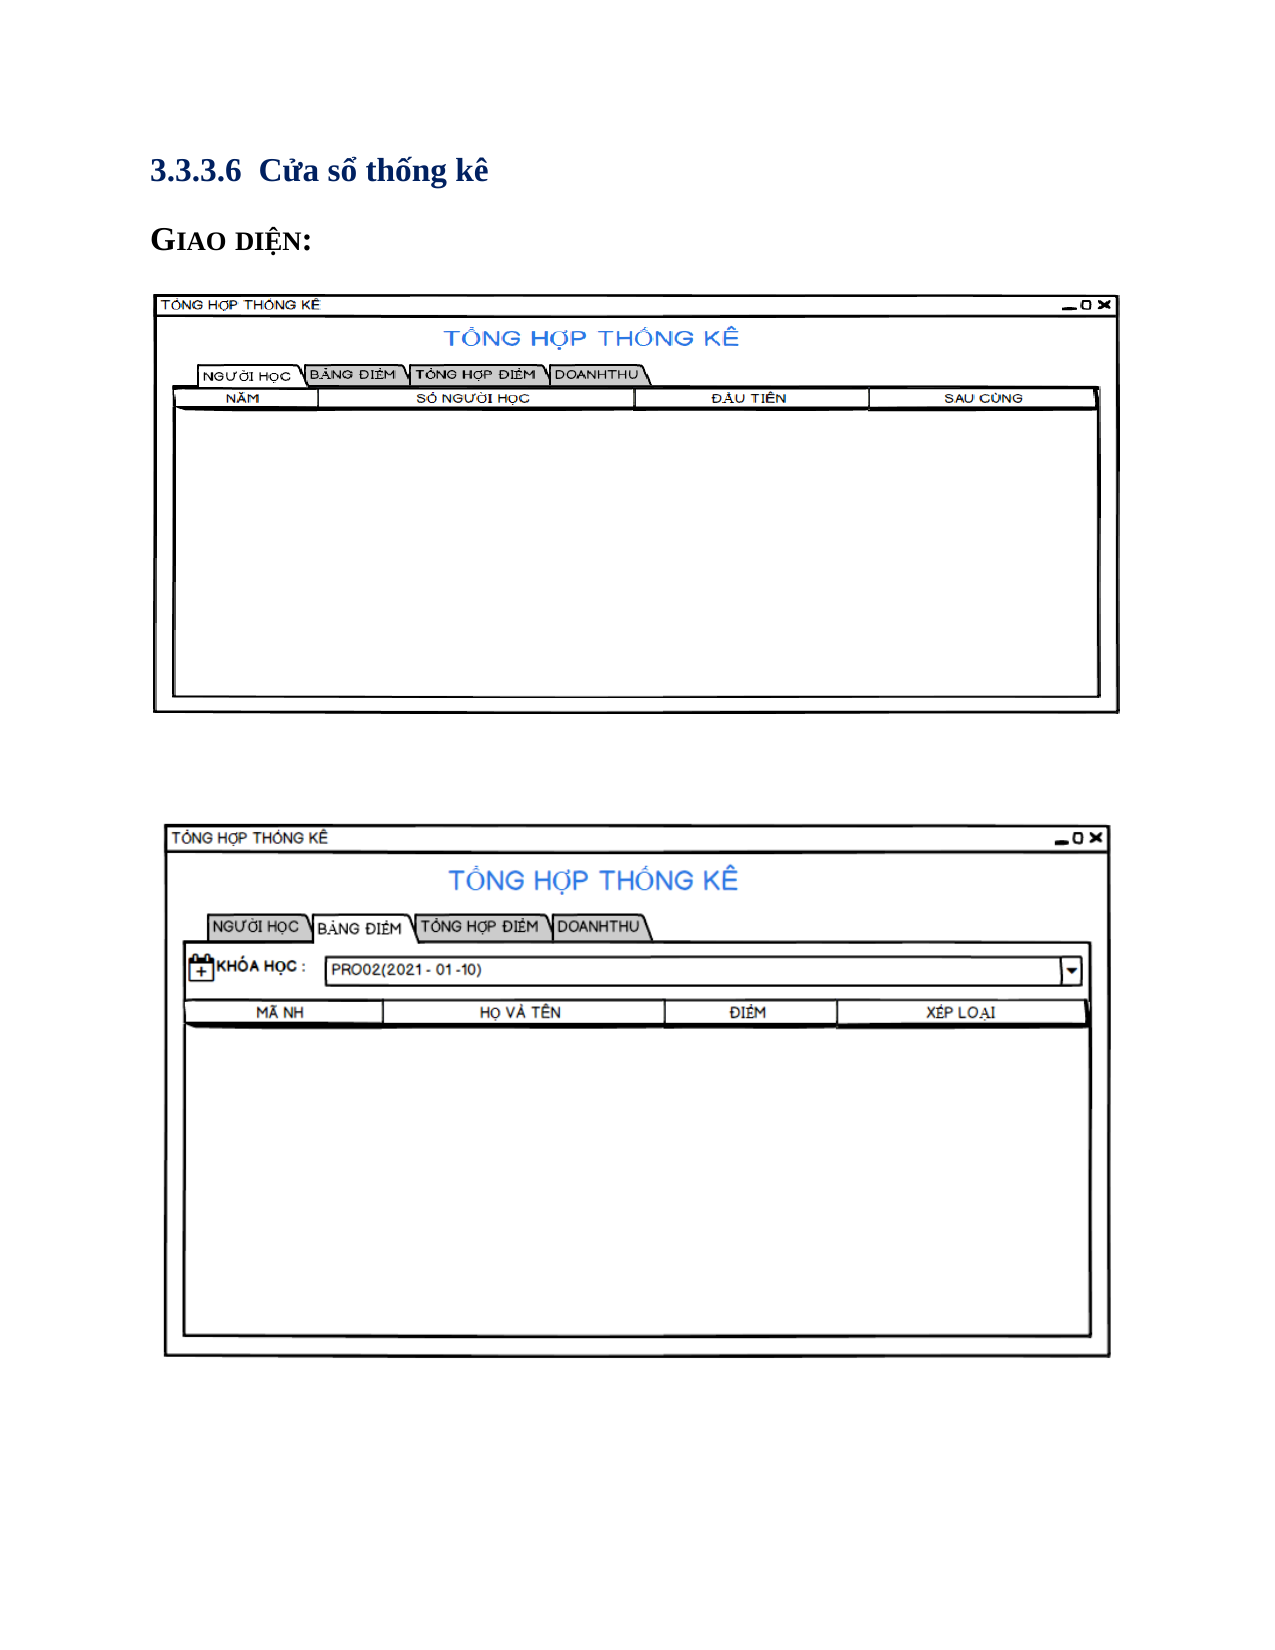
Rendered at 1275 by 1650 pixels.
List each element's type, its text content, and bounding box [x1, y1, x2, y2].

subtitle 3.3.3.6 Cửa sổ thống kê [150, 150, 1125, 188]
picture [150, 817, 1125, 1372]
text Giao diện: [150, 219, 1125, 257]
picture [150, 288, 1125, 719]
